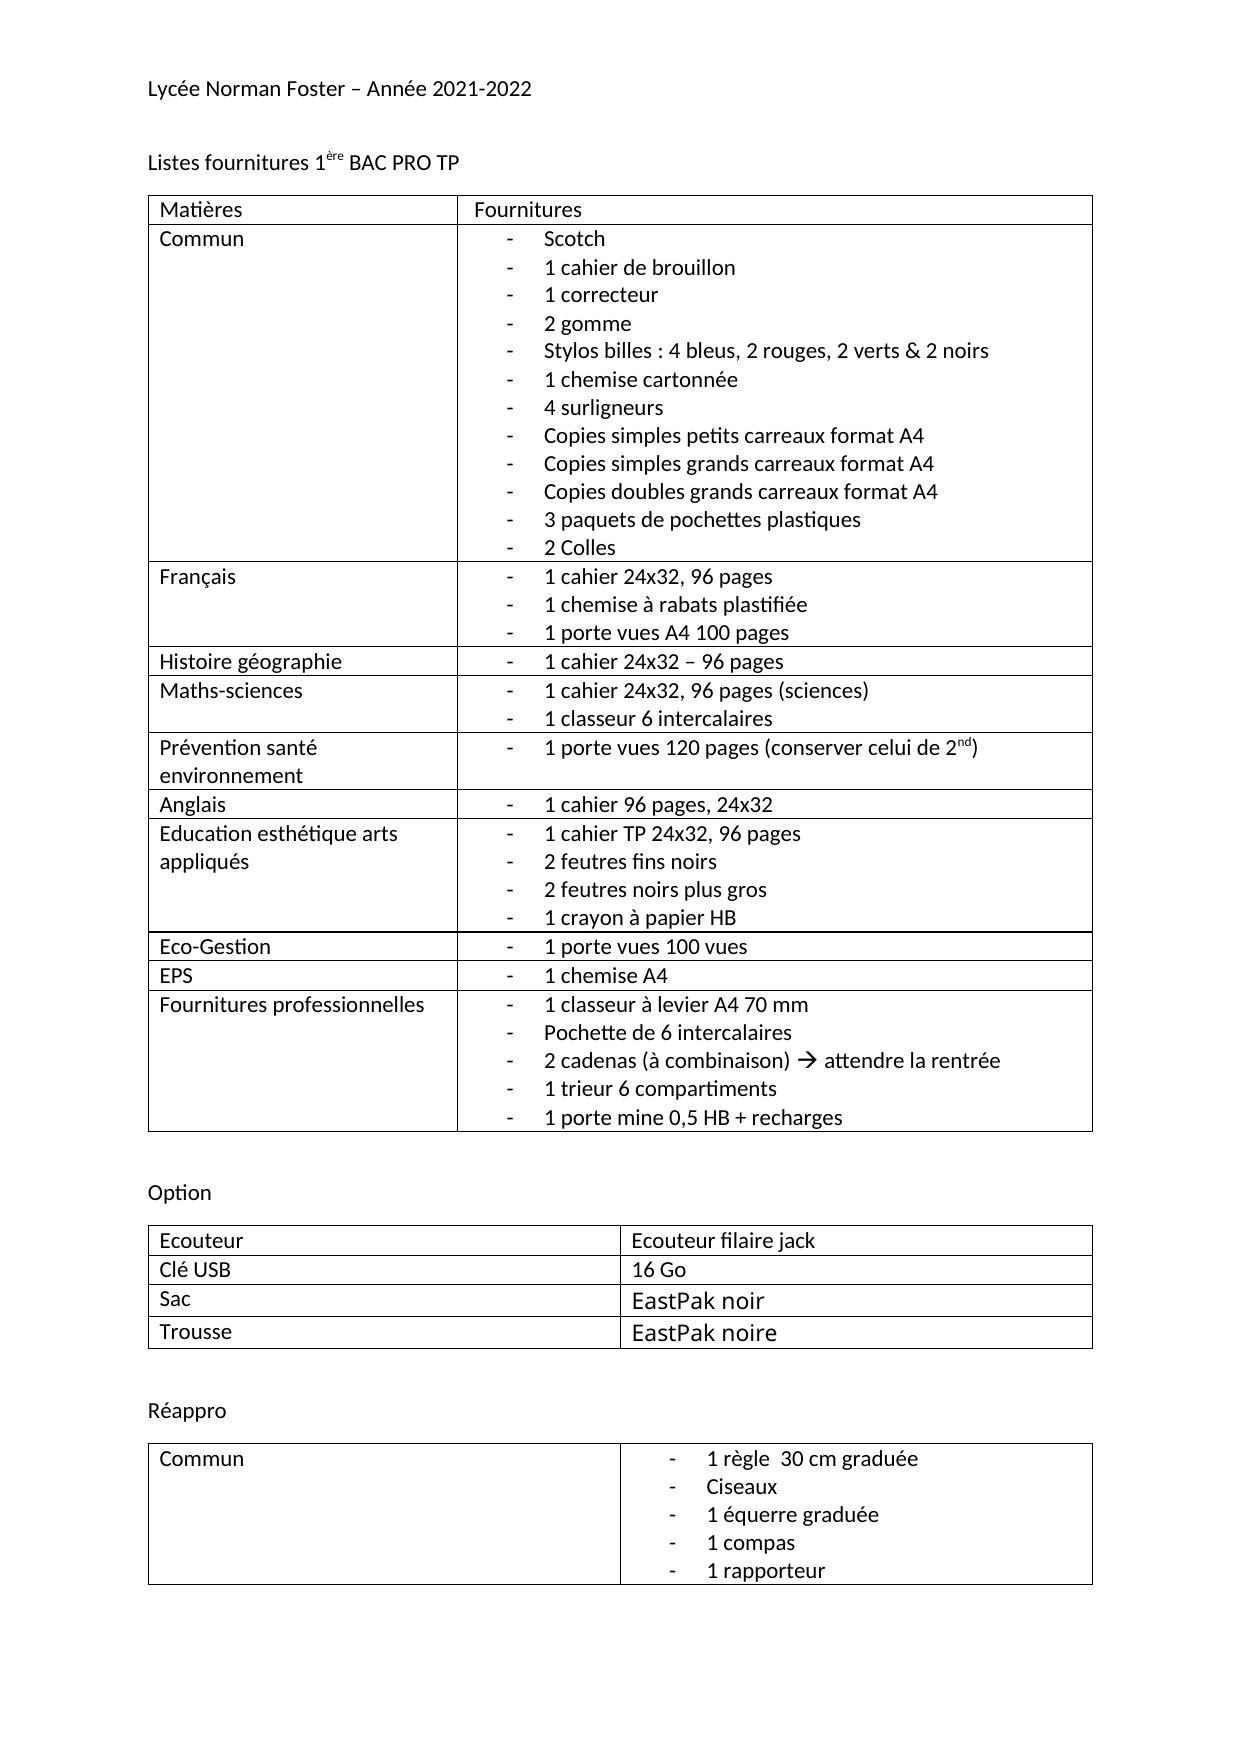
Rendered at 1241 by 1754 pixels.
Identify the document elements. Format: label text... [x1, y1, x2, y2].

table_cell 1 porte vues 120 pages (conserver celui de 2nd) [458, 733, 1092, 789]
table_cell 1 chemise A4 [458, 961, 1092, 989]
table_cell Français [149, 562, 457, 646]
table_header Matières [149, 196, 457, 223]
table_cell Clé USB [149, 1256, 620, 1283]
table_cell Anglais [149, 790, 457, 818]
table_cell 1 cahier 24x32 – 96 pages [458, 647, 1092, 675]
table_cell Commun [149, 225, 457, 561]
table_cell EPS [149, 961, 457, 989]
text Option [148, 1178, 1093, 1207]
table_cell 1 cahier 24x32, 96 pages 1 chemise à rabats plastifiée 1 porte vues A4 100 pages [458, 562, 1092, 646]
table_header Ecouteur filaire jack [621, 1226, 1092, 1254]
table_cell Prévention santé environnement [149, 733, 457, 789]
text Réappro [148, 1396, 1093, 1424]
table_cell 1 cahier 96 pages, 24x32 [458, 790, 1092, 818]
table_header Fournitures [458, 196, 1092, 223]
table_cell 1 cahier 24x32, 96 pages (sciences) 1 classeur 6 intercalaires [458, 676, 1092, 732]
table_cell Scotch 1 cahier de brouillon 1 correcteur 2 gomme Stylos billes : 4 bleus, 2 rouges, 2 verts & 2 noirs 1 chemise cartonnée 4 surligneurs Copies simples petits carreaux format A4 Copies simples grands carreaux format A4 Copies doubles grands carreaux format A4 3 paquets de pochettes plastiques 2 Colles [458, 225, 1092, 561]
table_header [621, 1444, 1092, 1584]
table_cell Maths-sciences [149, 676, 457, 732]
table_header Commun [149, 1444, 620, 1584]
table_cell Education esthétique arts appliqués [149, 819, 457, 931]
table_header Ecouteur [149, 1226, 620, 1254]
table_cell Histoire géographie [149, 647, 457, 675]
table_cell EastPak noire [621, 1317, 1092, 1348]
table_cell Fournitures professionnelles [149, 991, 457, 1131]
table_cell Eco-Gestion [149, 933, 457, 960]
table_cell 16 Go [621, 1256, 1092, 1283]
table_cell Sac [149, 1285, 620, 1316]
text Listes fournitures 1ère BAC PRO TP [148, 148, 1093, 176]
table_cell 1 classeur à levier A4 70 mm Pochette de 6 intercalaires 2 cadenas (à combinaison) attendre la rentrée 1 trieur 6 compartiments 1 porte mine 0,5 HB + recharges [458, 991, 1092, 1131]
table_cell EastPak noir [621, 1285, 1092, 1316]
table_cell 1 porte vues 100 vues [458, 933, 1092, 960]
table_cell 1 cahier TP 24x32, 96 pages 2 feutres fins noirs 2 feutres noirs plus gros 1 crayon à papier HB [458, 819, 1092, 931]
table_cell Trousse [149, 1317, 620, 1348]
